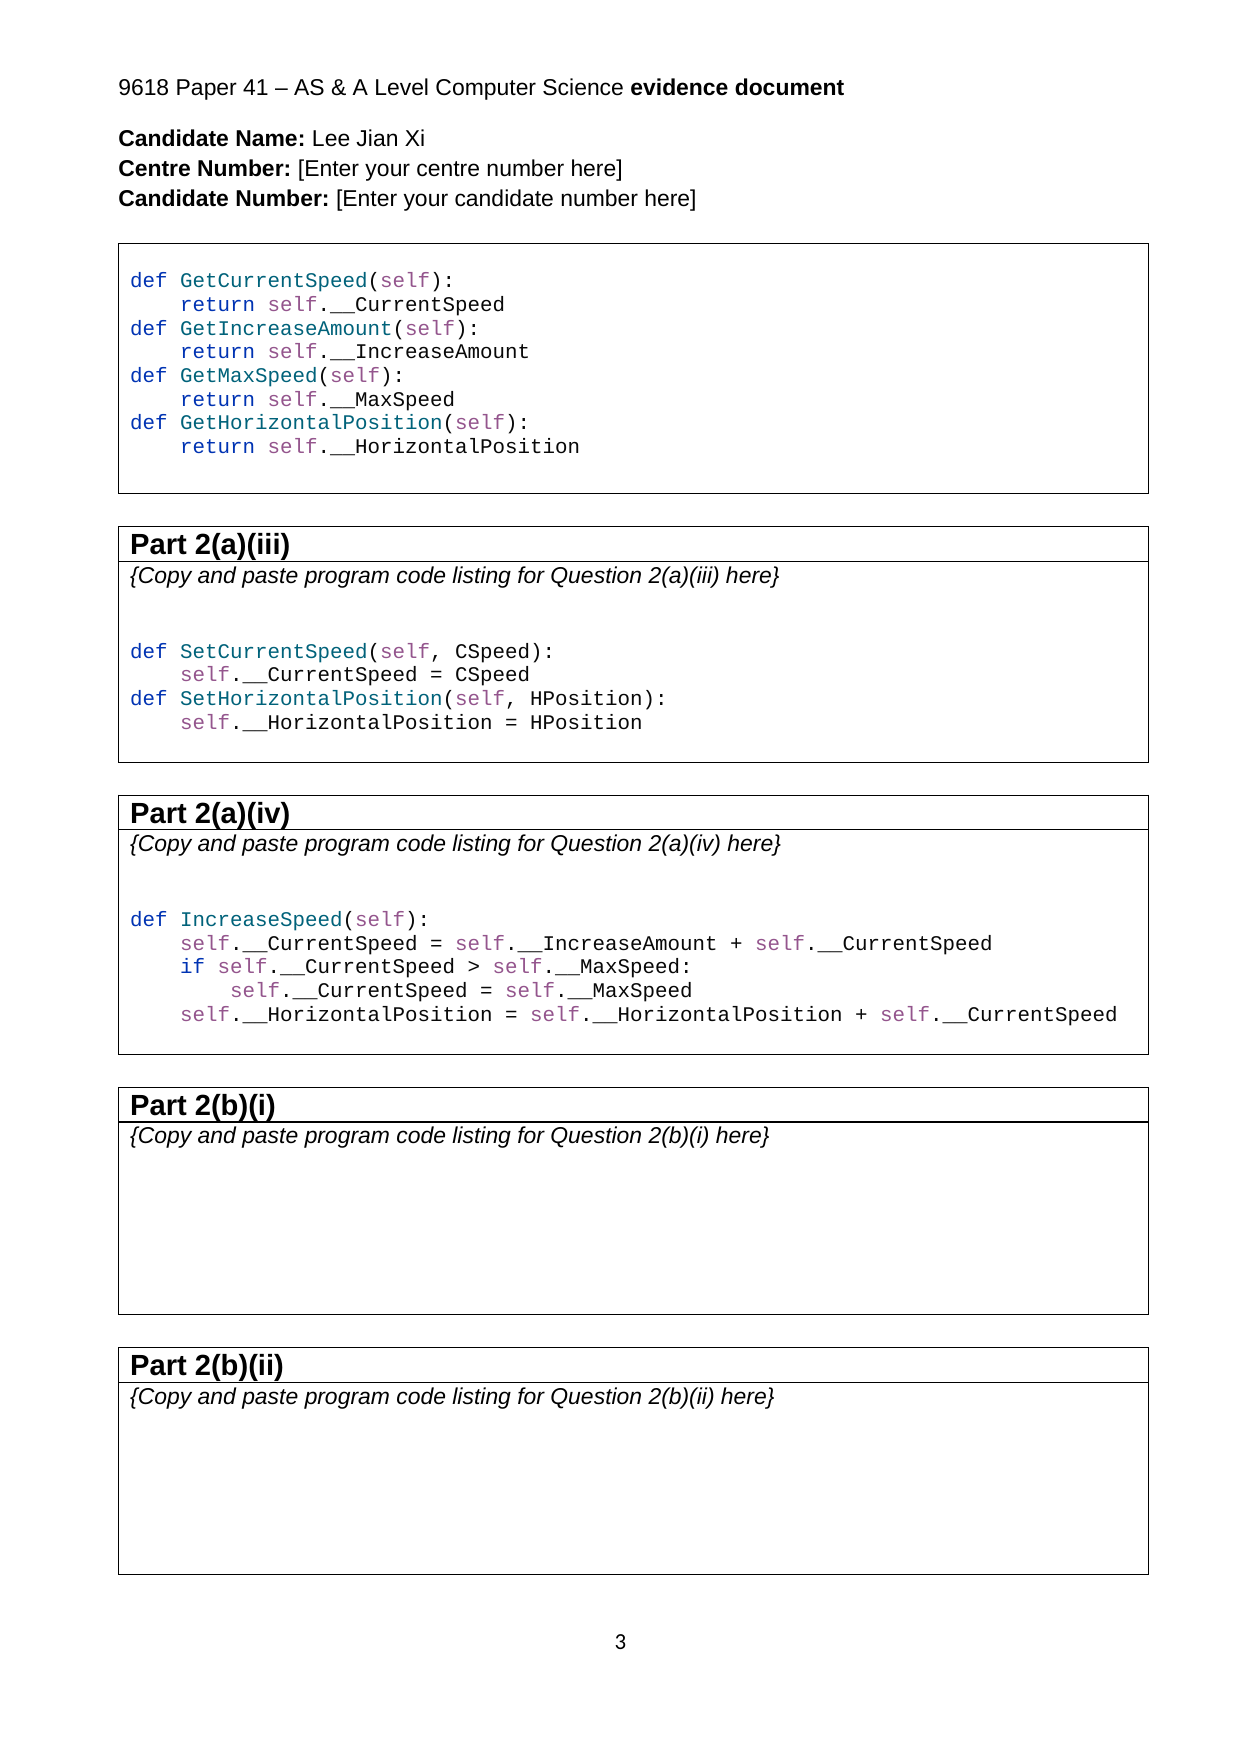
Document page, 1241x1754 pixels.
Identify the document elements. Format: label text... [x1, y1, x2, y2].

table_cell {Copy and paste program code listing for Question 2(a)(iv) here} def IncreaseSpeed(self): self.__CurrentSpeed = self.__IncreaseAmount + self.__CurrentSpeed if self.__CurrentSpeed > self.__MaxSpeed: self.__CurrentSpeed = self.__MaxSpeed self.__HorizontalPosition = self.__HorizontalPosition + self.__CurrentSpeed [119, 830, 1148, 1054]
table_cell {Copy and paste program code listing for Question 2(b)(ii) here} [119, 1383, 1148, 1574]
table_header Part 2(b)(ii) [119, 1348, 1148, 1382]
table_cell {Copy and paste program code listing for Question 2(b)(i) here} [119, 1123, 1148, 1314]
table_header Part 2(a)(iv) [119, 796, 1148, 829]
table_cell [119, 244, 1148, 493]
table_header Part 2(a)(iii) [119, 527, 1148, 561]
table_cell {Copy and paste program code listing for Question 2(a)(iii) here} def SetCurrentSpeed(self, CSpeed): self.__CurrentSpeed = CSpeed def SetHorizontalPosition(self, HPosition): self.__HorizontalPosition = HPosition [119, 562, 1148, 762]
table_header Part 2(b)(i) [119, 1088, 1148, 1121]
